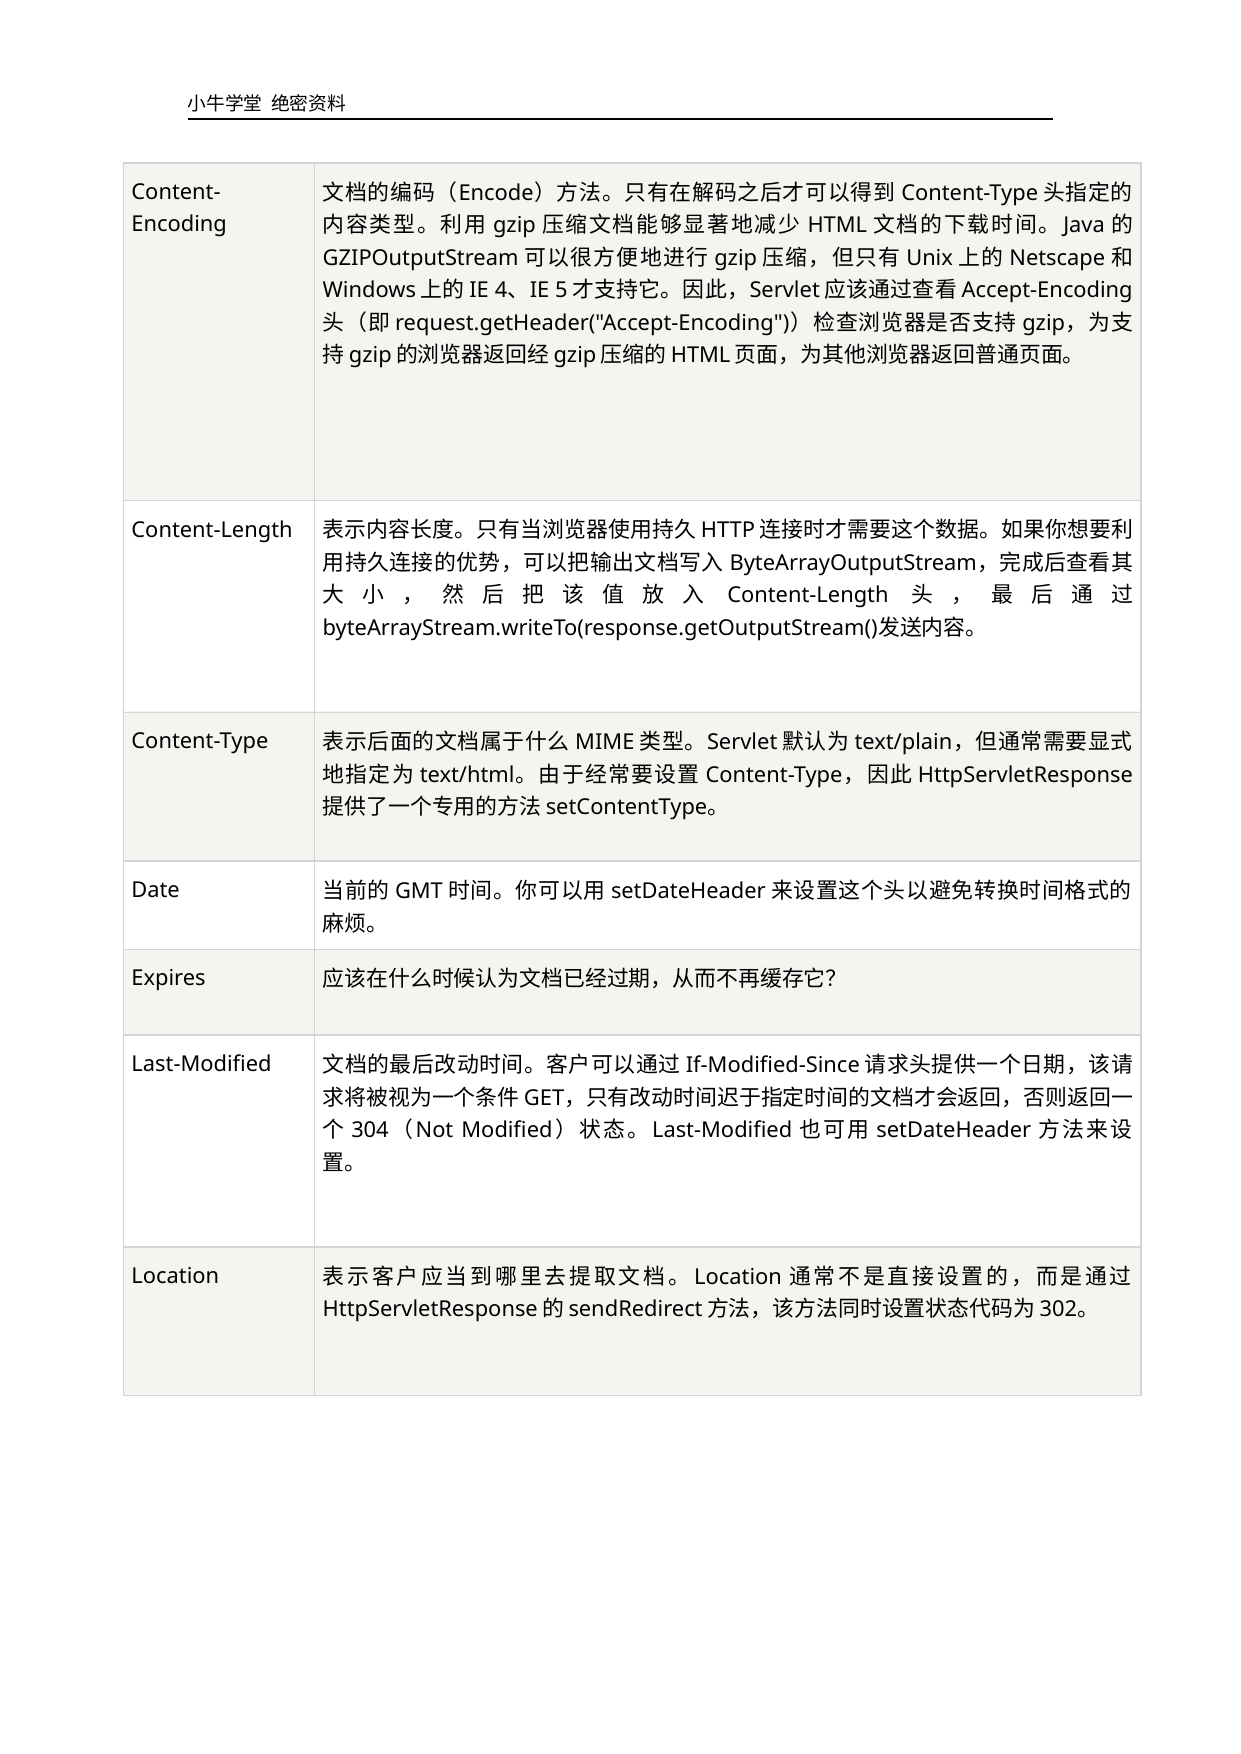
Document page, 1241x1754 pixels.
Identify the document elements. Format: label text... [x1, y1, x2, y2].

table_cell 当前的GMT时间。你可以用setDateHeader来设置这个头以避免转换时间格式的麻烦。 [315, 862, 1140, 948]
table_cell 应该在什么时候认为文档已经过期，从而不再缓存它？ [315, 950, 1140, 1034]
table_cell 表示客户应当到哪里去提取文档。Location通常不是直接设置的，而是通过HttpServletResponse的sendRedirect方法，该方法同时设置状态代码为302。 [315, 1248, 1140, 1395]
table_cell 表示后面的文档属于什么MIME类型。Servlet默认为text/plain，但通常需要显式地指定为text/html。由于经常要设置Content-Type，因此HttpServletResponse提供了一个专用的方法setContentType。 [315, 713, 1140, 860]
table_cell Content-Type [124, 713, 314, 860]
table_cell 表示内容长度。只有当浏览器使用持久HTTP连接时才需要这个数据。如果你想要利用持久连接的优势，可以把输出文档写入 ByteArrayOutputStream，完成后查看其大小，然后把该值放入Content-Length头，最后通过byteArrayStream.writeTo(response.getOutputStream()发送内容。 [315, 501, 1140, 711]
table_cell 文档的编码（Encode）方法。只有在解码之后才可以得到Content-Type头指定的内容类型。利用gzip压缩文档能够显著地减少HTML文档的下载时间。Java的GZIPOutputStream可以很方便地进行gzip压缩，但只有Unix上的Netscape和Windows上的IE 4、IE 5才支持它。因此，Servlet应该通过查看Accept-Encoding头（即request.getHeader("Accept-Encoding")）检查浏览器是否支持gzip，为支持gzip的浏览器返回经gzip压缩的HTML页面，为其他浏览器返回普通页面。 [315, 164, 1140, 500]
table_cell 文档的最后改动时间。客户可以通过If-Modified-Since请求头提供一个日期，该请求将被视为一个条件GET，只有改动时间迟于指定时间的文档才会返回，否则返回一个304（Not Modified）状态。Last-Modified也可用setDateHeader方法来设置。 [315, 1036, 1140, 1246]
table_cell Location [124, 1248, 314, 1395]
table_cell Last-Modified [124, 1036, 314, 1246]
table_cell Date [124, 862, 314, 948]
table_cell Content-Encoding [124, 164, 314, 500]
table_cell Expires [124, 950, 314, 1034]
table_cell Content-Length [124, 501, 314, 711]
